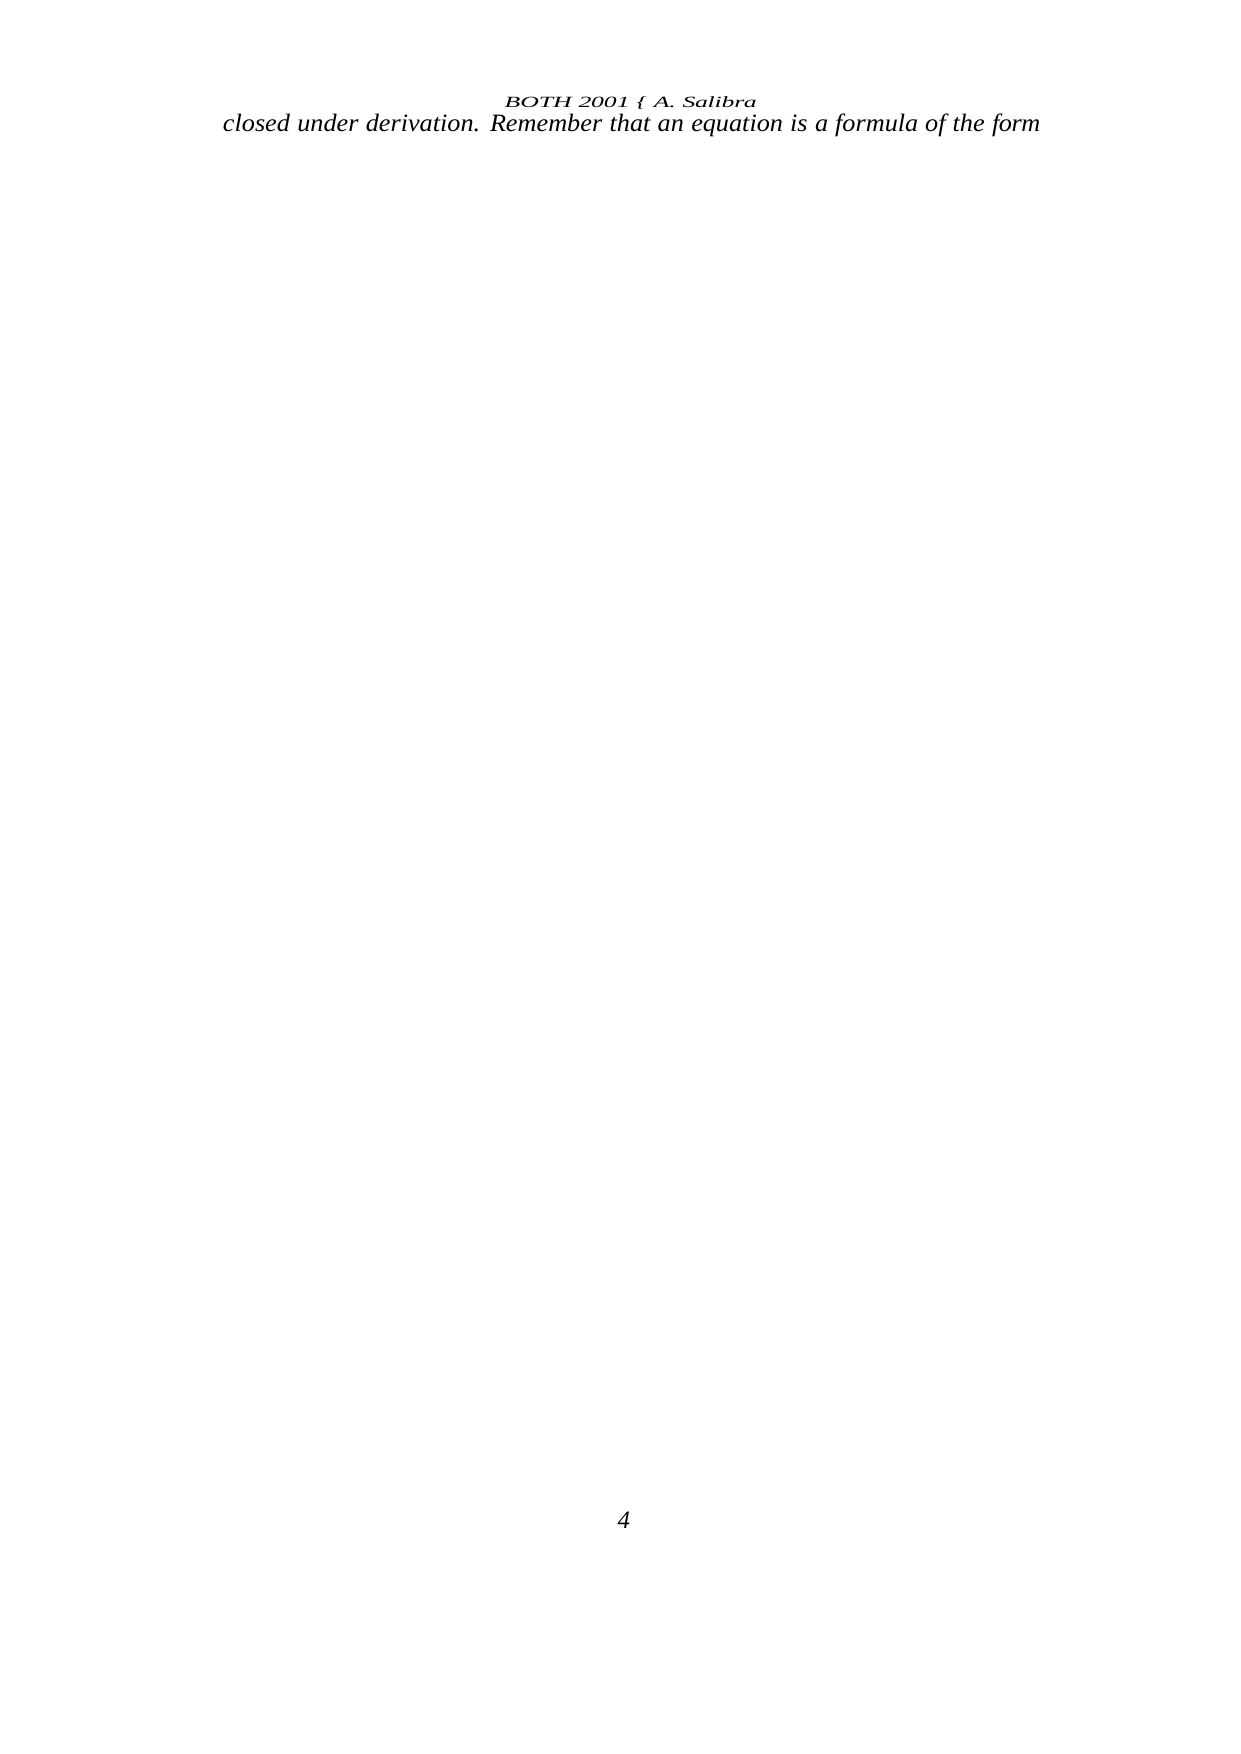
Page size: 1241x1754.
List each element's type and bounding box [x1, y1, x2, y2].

text [223, 108, 1046, 137]
